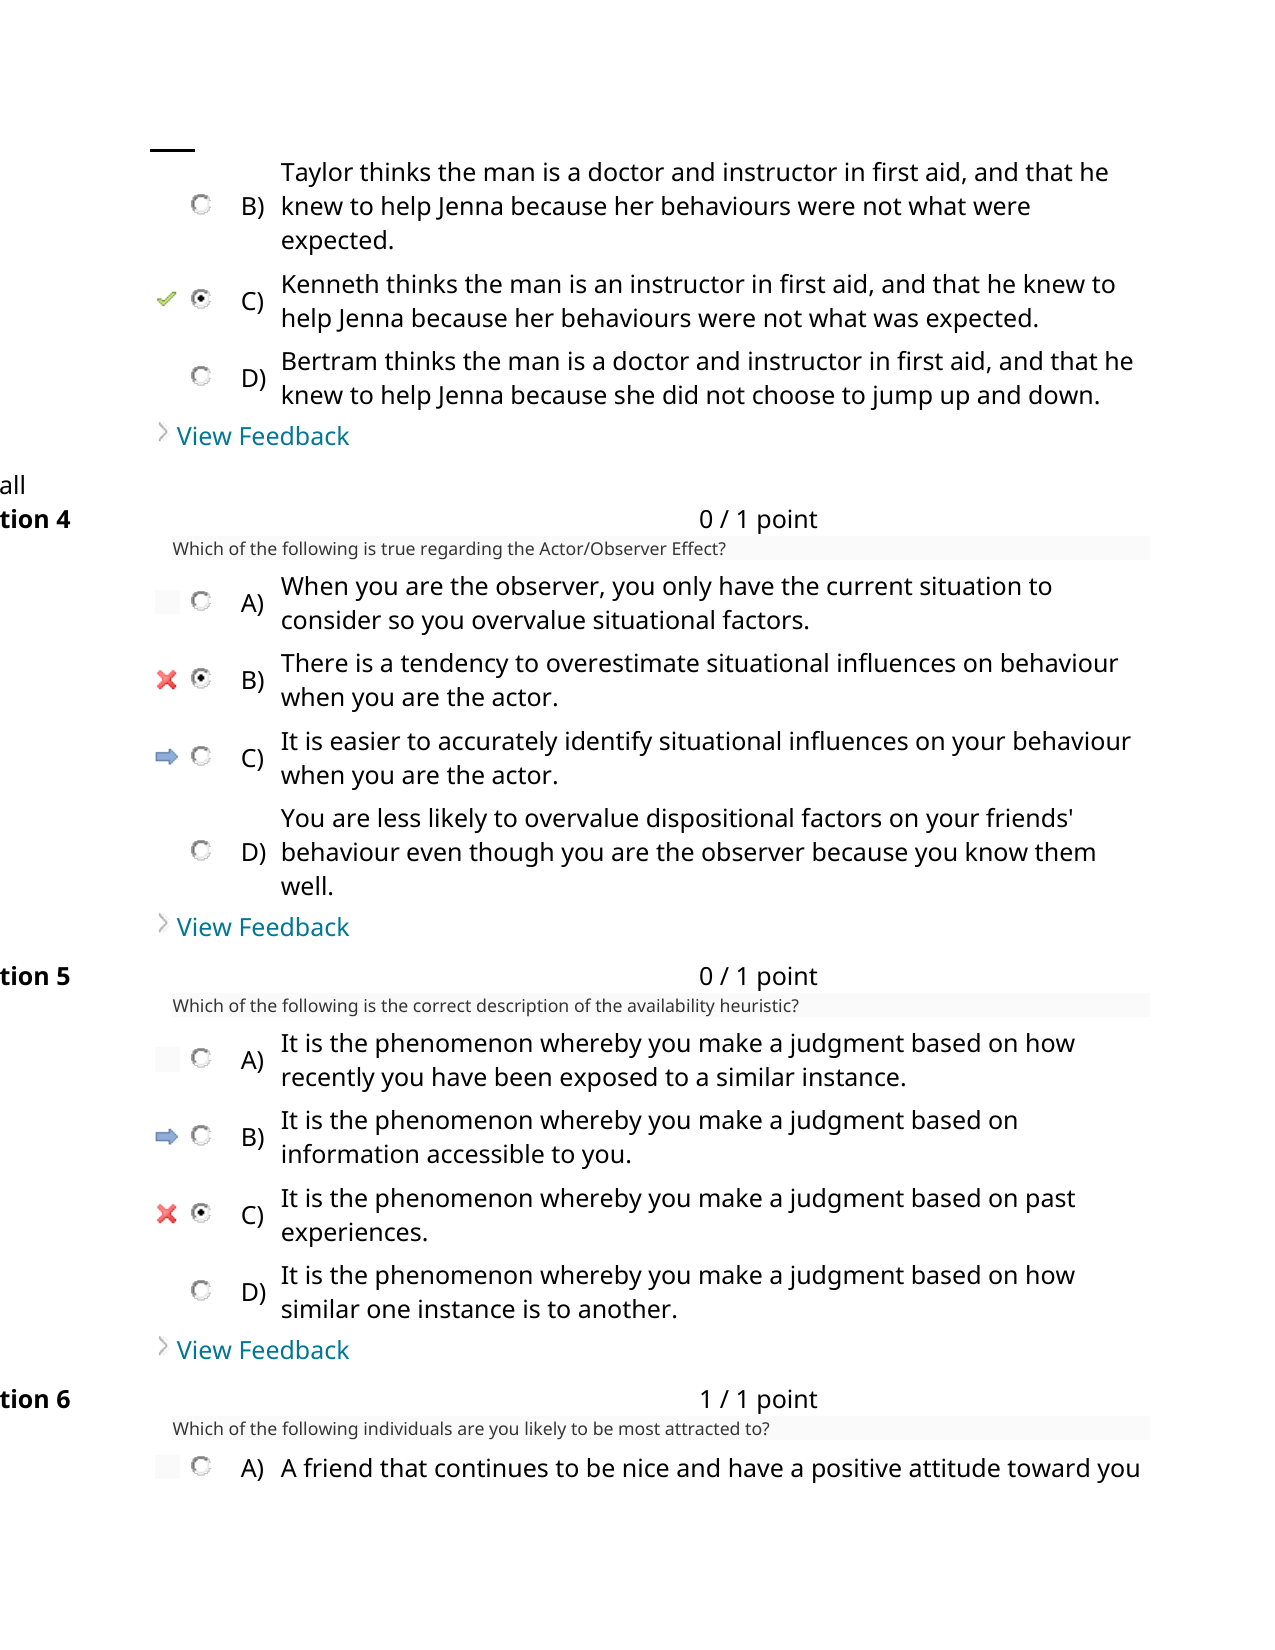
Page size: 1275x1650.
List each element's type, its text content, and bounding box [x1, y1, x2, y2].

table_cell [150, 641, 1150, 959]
picture [151, 420, 177, 445]
picture [154, 287, 180, 313]
picture [154, 745, 180, 770]
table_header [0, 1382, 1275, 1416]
picture [151, 911, 177, 936]
text Which of the following individuals are you likely to be most attracted to? [172, 1416, 1150, 1440]
picture [154, 1202, 180, 1227]
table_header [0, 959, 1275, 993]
picture [154, 667, 180, 693]
picture [154, 1124, 180, 1150]
text Which of the following is true regarding the Actor/Observer Effect? [172, 536, 1150, 560]
text Which of the following is the correct description of the availability heuristic? [172, 993, 1150, 1017]
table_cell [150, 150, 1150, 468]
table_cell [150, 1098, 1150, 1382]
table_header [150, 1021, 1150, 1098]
picture [151, 1334, 177, 1359]
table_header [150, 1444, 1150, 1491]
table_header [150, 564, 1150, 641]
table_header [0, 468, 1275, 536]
